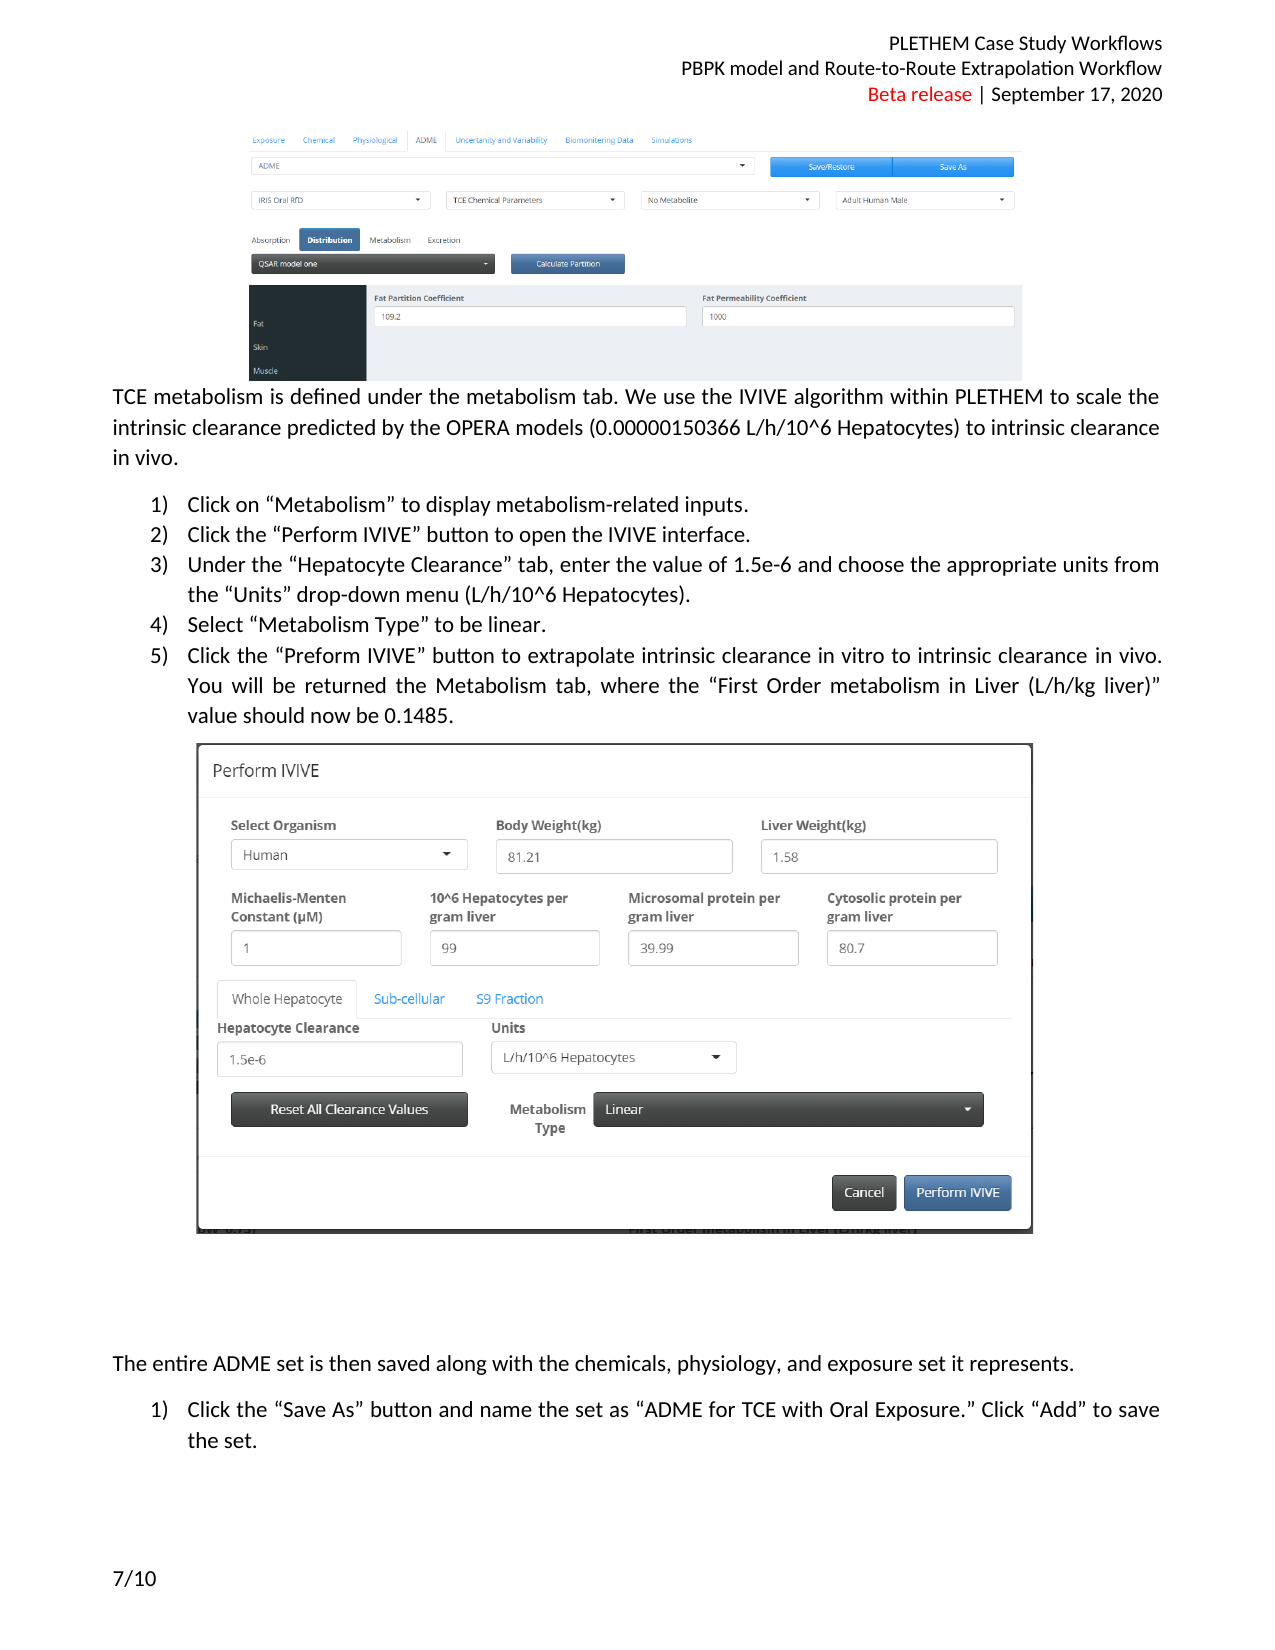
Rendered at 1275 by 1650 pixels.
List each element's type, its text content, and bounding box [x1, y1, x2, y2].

picture [249, 131, 1026, 381]
picture [196, 743, 1034, 1234]
text The entire ADME set is then saved along with the chemicals, physiology, and exposure set it represents. [112, 1349, 1162, 1377]
list Select “Metabolism Type” to be linear. [150, 611, 1162, 638]
list Click the “Preform IVIVE” button to extrapolate intrinsic clearance in vitro to intrinsic clearance in vivo. You will be returned the Metabolism tab, where the “First Order metabolism in Liver (L/h/kg liver)” value should now be 0.1485. [150, 641, 1162, 729]
list Click the “Save As” button and name the set as “ADME for TCE with Oral Exposure.” Click “Add” to save the set. [150, 1396, 1162, 1454]
list Under the “Hepatocyte Clearance” tab, enter the value of 1.5e-6 and choose the appropriate units from the “Units” drop-down menu (L/h/10^6 Hepatocytes). [150, 550, 1162, 608]
list Click on “Metabolism” to display metabolism-related inputs. [150, 490, 1162, 518]
list Click the “Perform IVIVE” button to open the IVIVE interface. [150, 520, 1162, 548]
